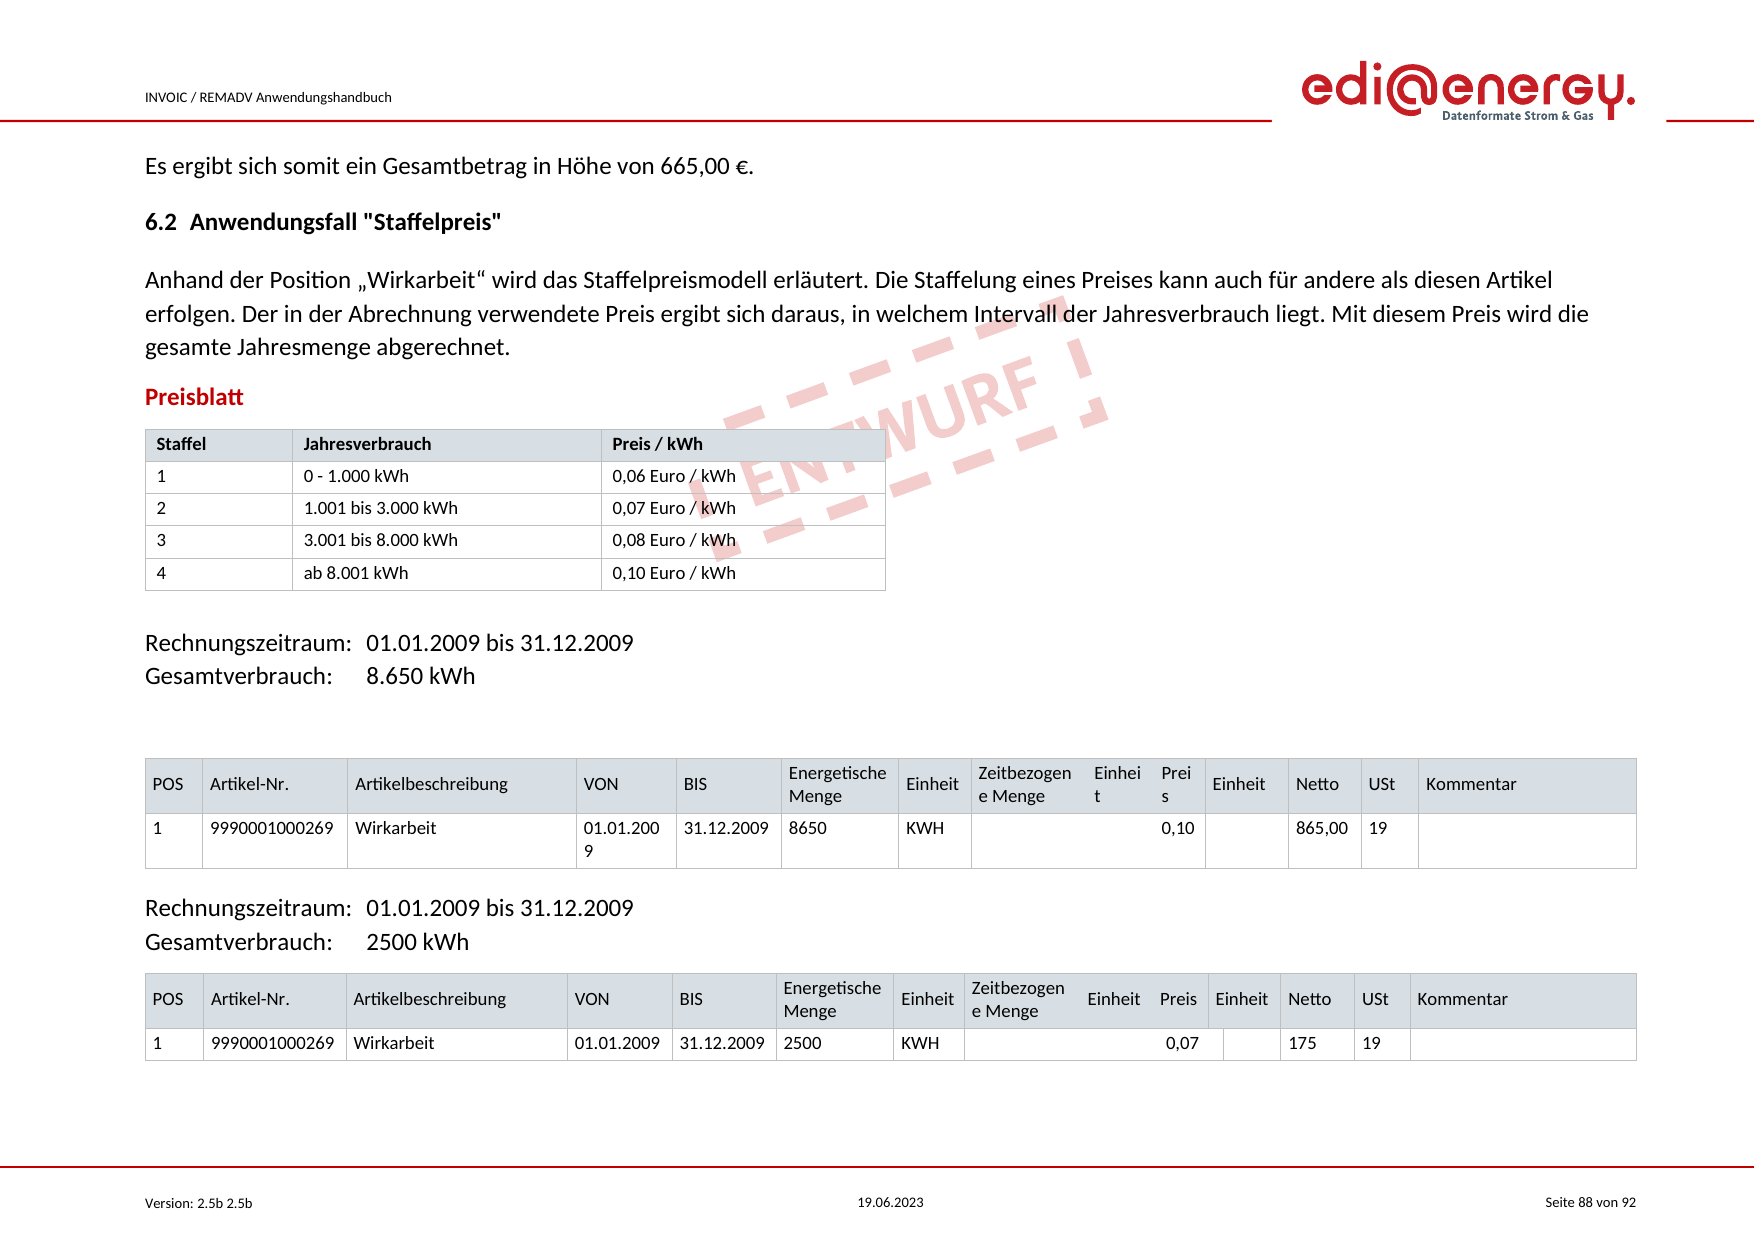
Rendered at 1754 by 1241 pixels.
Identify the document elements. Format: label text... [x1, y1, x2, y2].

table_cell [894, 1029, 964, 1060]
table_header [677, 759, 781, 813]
text Gesamtverbrauch: 8.650 kWh [145, 658, 1636, 691]
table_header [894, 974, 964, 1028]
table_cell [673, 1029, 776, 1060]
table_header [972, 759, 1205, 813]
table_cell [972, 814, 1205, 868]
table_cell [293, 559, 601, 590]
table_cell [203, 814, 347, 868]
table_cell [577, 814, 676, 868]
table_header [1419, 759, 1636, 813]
subtitle Anwendungsfall "Staffelpreis" [145, 206, 1636, 237]
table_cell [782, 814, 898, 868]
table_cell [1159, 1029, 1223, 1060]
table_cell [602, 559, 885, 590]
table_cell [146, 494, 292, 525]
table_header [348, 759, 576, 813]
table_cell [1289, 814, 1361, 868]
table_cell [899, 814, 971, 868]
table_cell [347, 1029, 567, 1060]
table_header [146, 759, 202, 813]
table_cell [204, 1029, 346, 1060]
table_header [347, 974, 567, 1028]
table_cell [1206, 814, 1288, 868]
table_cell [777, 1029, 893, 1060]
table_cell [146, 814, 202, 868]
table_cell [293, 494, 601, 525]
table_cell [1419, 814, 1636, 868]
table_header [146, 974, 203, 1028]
text Es ergibt sich somit ein Gesamtbetrag in Höhe von 665,00 €. [145, 148, 1636, 181]
text Rechnungszeitraum: 01.01.2009 bis 31.12.2009 [145, 624, 1636, 658]
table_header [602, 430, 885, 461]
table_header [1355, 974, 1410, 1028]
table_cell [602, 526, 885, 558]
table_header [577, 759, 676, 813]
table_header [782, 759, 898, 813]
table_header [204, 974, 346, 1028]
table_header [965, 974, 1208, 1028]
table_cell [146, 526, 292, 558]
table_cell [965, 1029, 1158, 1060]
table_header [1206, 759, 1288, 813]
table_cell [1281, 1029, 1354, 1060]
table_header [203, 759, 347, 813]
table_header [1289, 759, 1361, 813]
text Preisblatt [145, 378, 1636, 412]
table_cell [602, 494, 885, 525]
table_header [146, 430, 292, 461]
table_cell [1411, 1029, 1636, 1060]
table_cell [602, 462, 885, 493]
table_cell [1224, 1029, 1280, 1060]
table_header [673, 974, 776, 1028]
text Gesamtverbrauch: 2500 kWh [145, 923, 1636, 956]
text Anhand der Position „Wirkarbeit“ wird das Staffelpreismodell erläutert. Die Staffelung eines Preises kann auch für andere als diesen Artikel erfolgen. Der in der Abrechnung verwendete Preis ergibt sich daraus, in welchem Intervall der Jahresverbrauch liegt. Mit diesem Preis wird die gesamte Jahresmenge abgerechnet. [145, 262, 1636, 362]
text Rechnungszeitraum: 01.01.2009 bis 31.12.2009 [145, 889, 1636, 923]
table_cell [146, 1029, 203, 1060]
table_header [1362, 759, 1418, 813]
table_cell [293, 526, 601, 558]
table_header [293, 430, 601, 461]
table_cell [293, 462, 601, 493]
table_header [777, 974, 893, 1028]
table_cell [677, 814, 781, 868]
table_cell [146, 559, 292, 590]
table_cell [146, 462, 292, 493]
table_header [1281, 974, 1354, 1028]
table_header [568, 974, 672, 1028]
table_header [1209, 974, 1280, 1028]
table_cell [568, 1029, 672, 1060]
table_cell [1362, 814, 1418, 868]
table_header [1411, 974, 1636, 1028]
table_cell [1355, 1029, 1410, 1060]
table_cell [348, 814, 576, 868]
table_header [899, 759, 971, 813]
